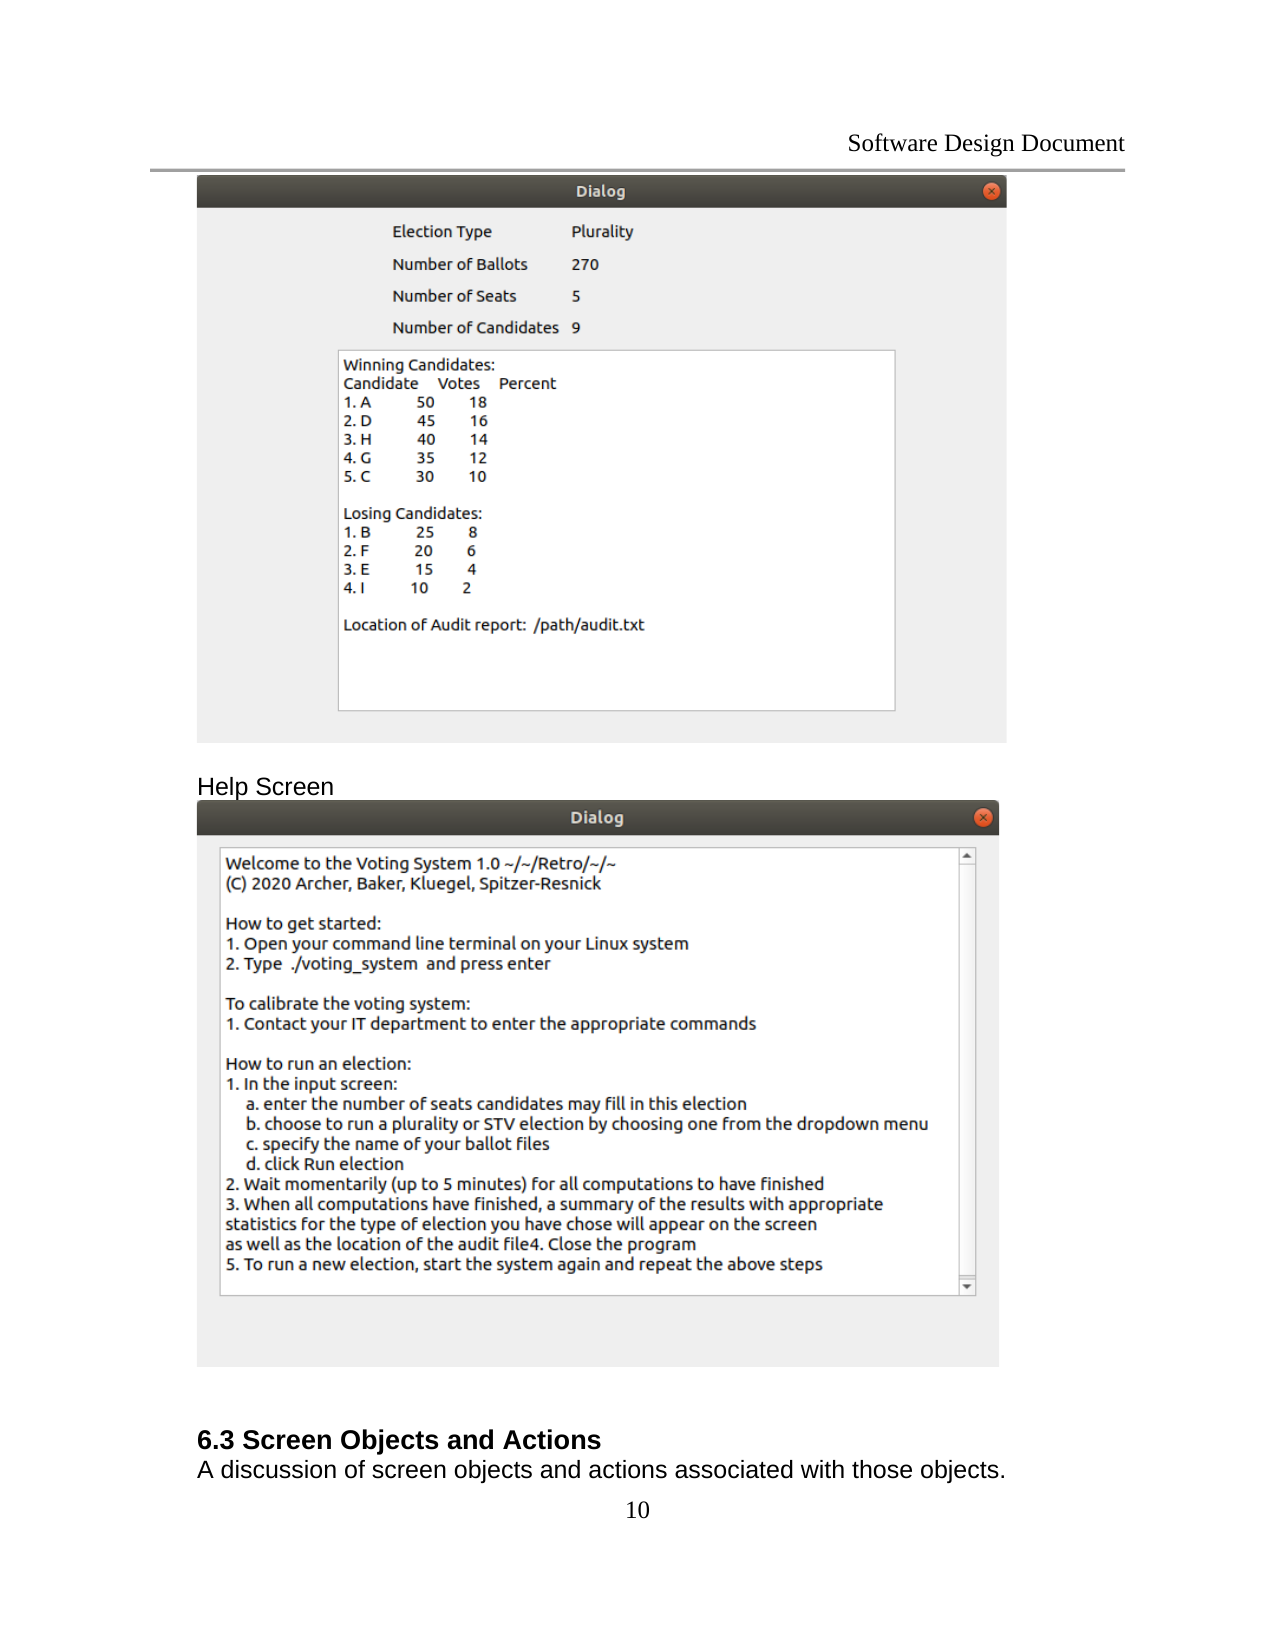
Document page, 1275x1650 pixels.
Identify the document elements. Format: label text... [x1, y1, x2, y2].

picture [196, 800, 1000, 1367]
text Help Screen [197, 772, 1125, 800]
text A discussion of screen objects and actions associated with those objects. [197, 1455, 1125, 1484]
picture [196, 175, 1007, 743]
subtitle 6.3 Screen Objects and Actions [197, 1424, 1125, 1455]
